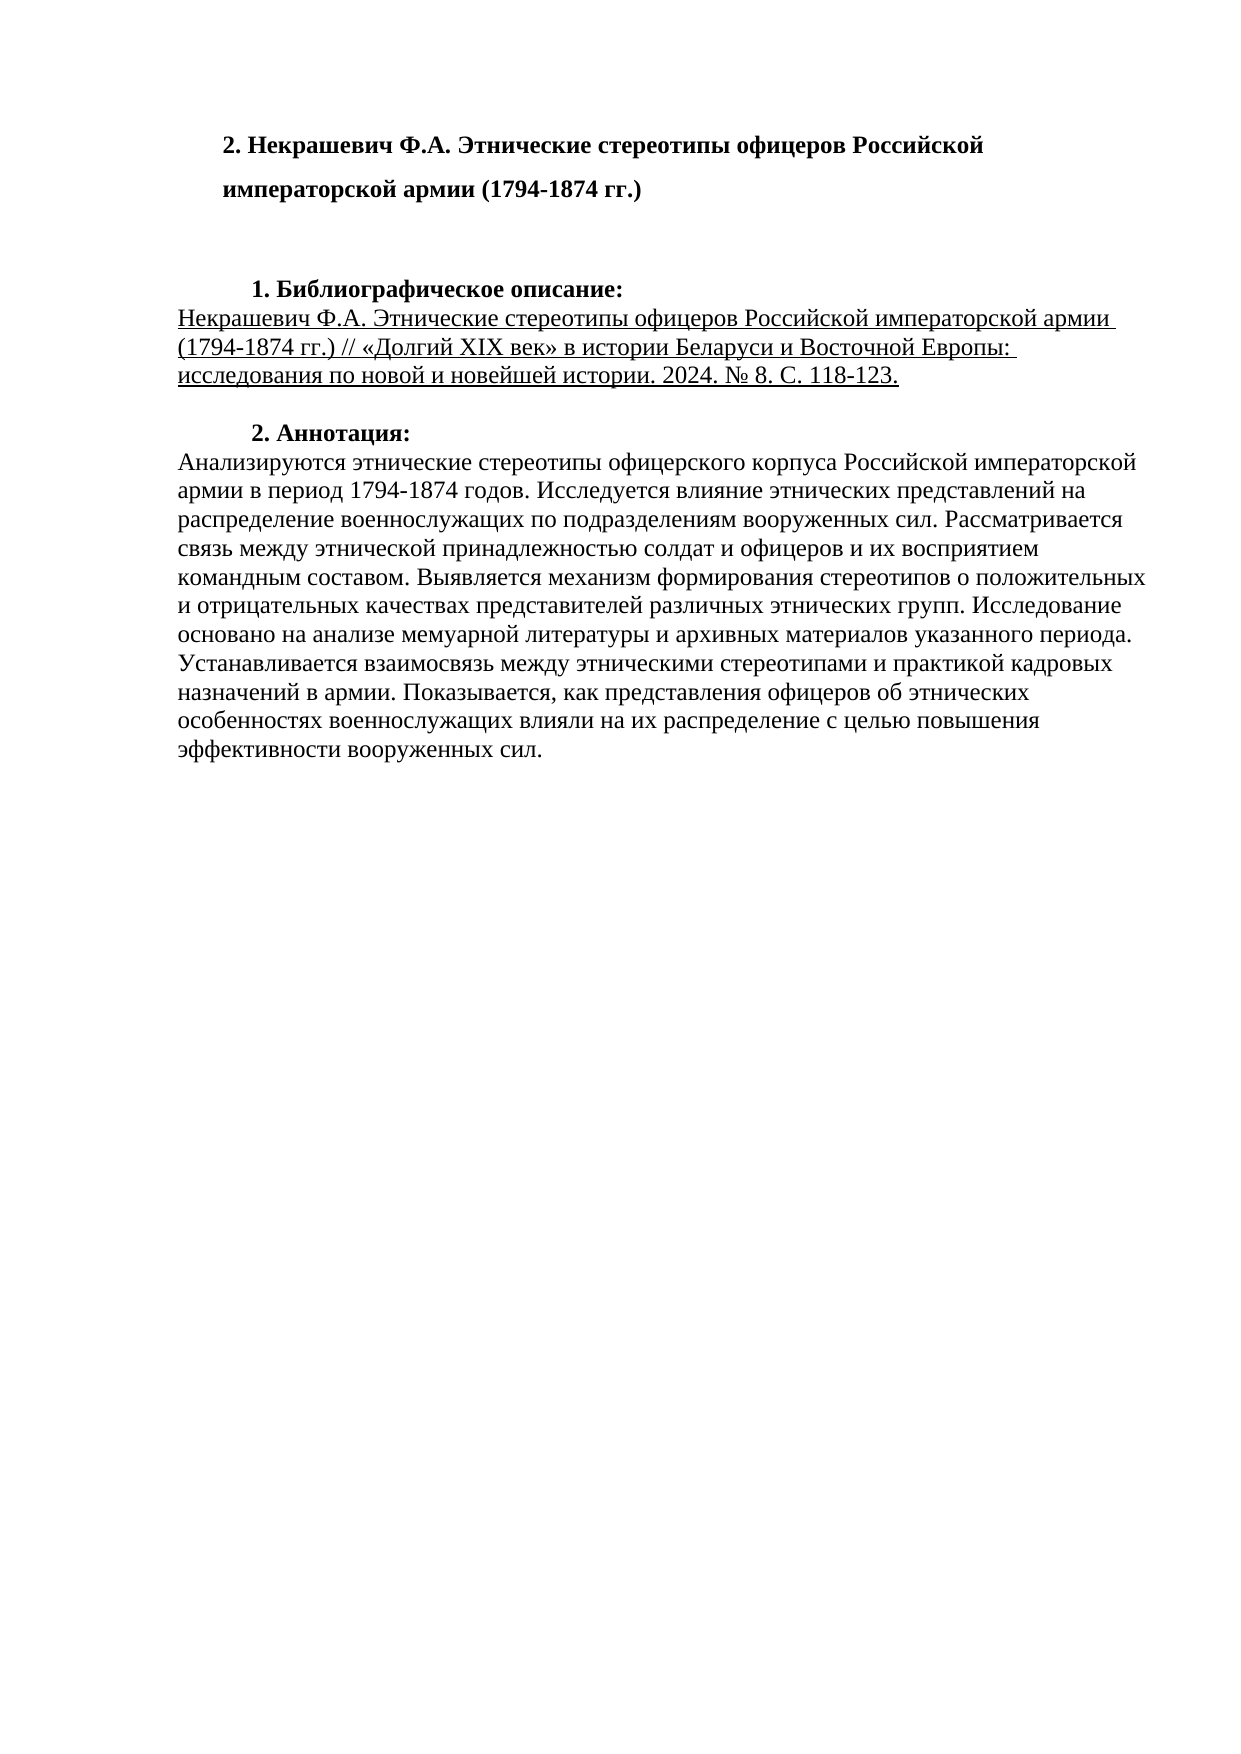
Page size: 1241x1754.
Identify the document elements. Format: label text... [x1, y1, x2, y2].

text 2. Аннотация: Анализируются этнические стереотипы офицерского корпуса Российской императорской армии в период 1794-1874 годов. Исследуется влияние этнических представлений на распределение военнослужащих по подразделениям вооруженных сил. Рассматривается связь между этнической принадлежностью солдат и офицеров и их восприятием командным составом. Выявляется механизм формирования стереотипов о положительных и отрицательных качествах представителей различных этнических групп. Исследование основано на анализе мемуарной литературы и архивных материалов указанного периода. Устанавливается взаимосвязь между этническими стереотипами и практикой кадровых назначений в армии. Показывается, как представления офицеров об этнических особенностях военнослужащих влияли на их распределение с целью повышения эффективности вооруженных сил. [177, 418, 1152, 763]
text 1. Библиографическое описание: Некрашевич Ф.А. Этнические стереотипы офицеров Российской императорской армии (1794-1874 гг.) // «Долгий XIX век» в истории Беларуси и Восточной Европы: исследования по новой и новейшей истории. 2024. № 8. С. 118-123. [177, 274, 1152, 389]
subtitle 2. Некрашевич Ф.А. Этнические стереотипы офицеров Российской императорской армии (1794-1874 гг.) [222, 131, 1152, 202]
